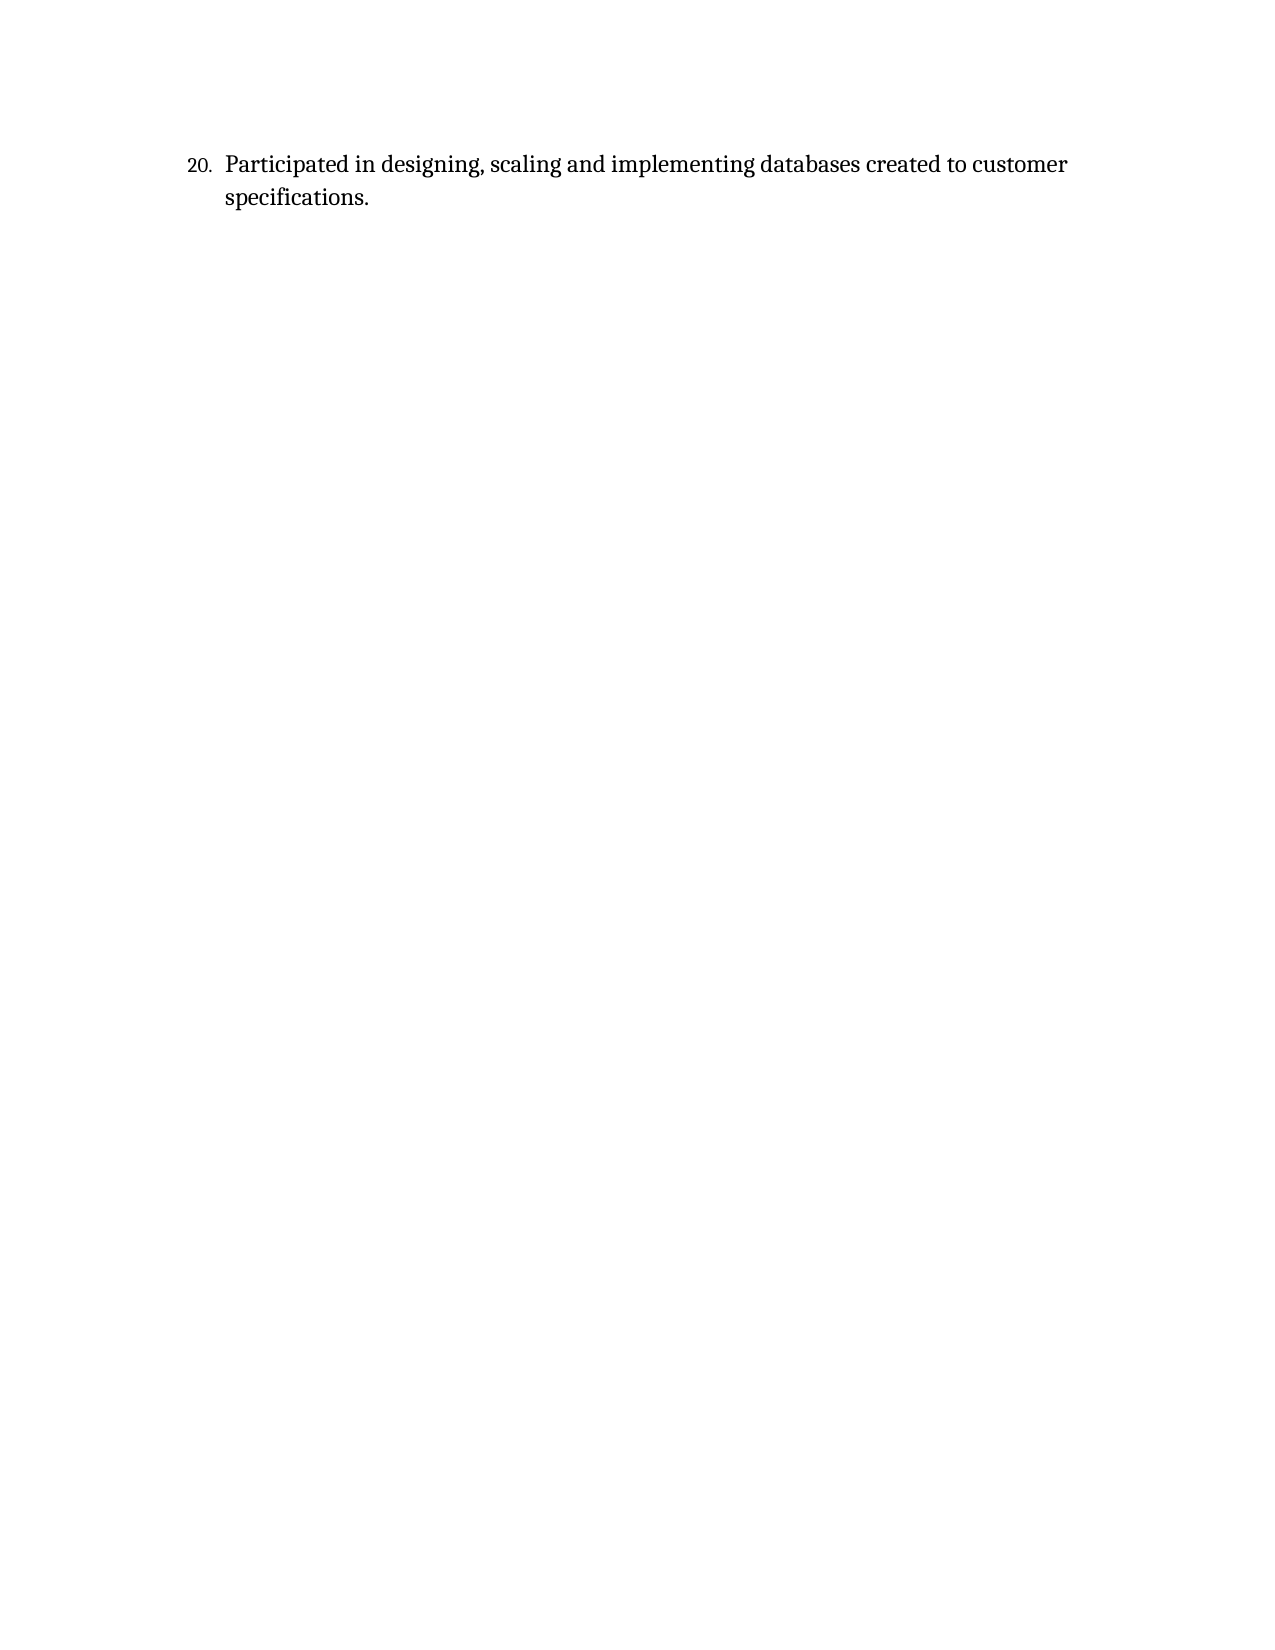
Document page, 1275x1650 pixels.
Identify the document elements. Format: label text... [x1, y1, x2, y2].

list Participated in designing, scaling and implementing databases created to customer specifications. [187, 150, 1125, 212]
